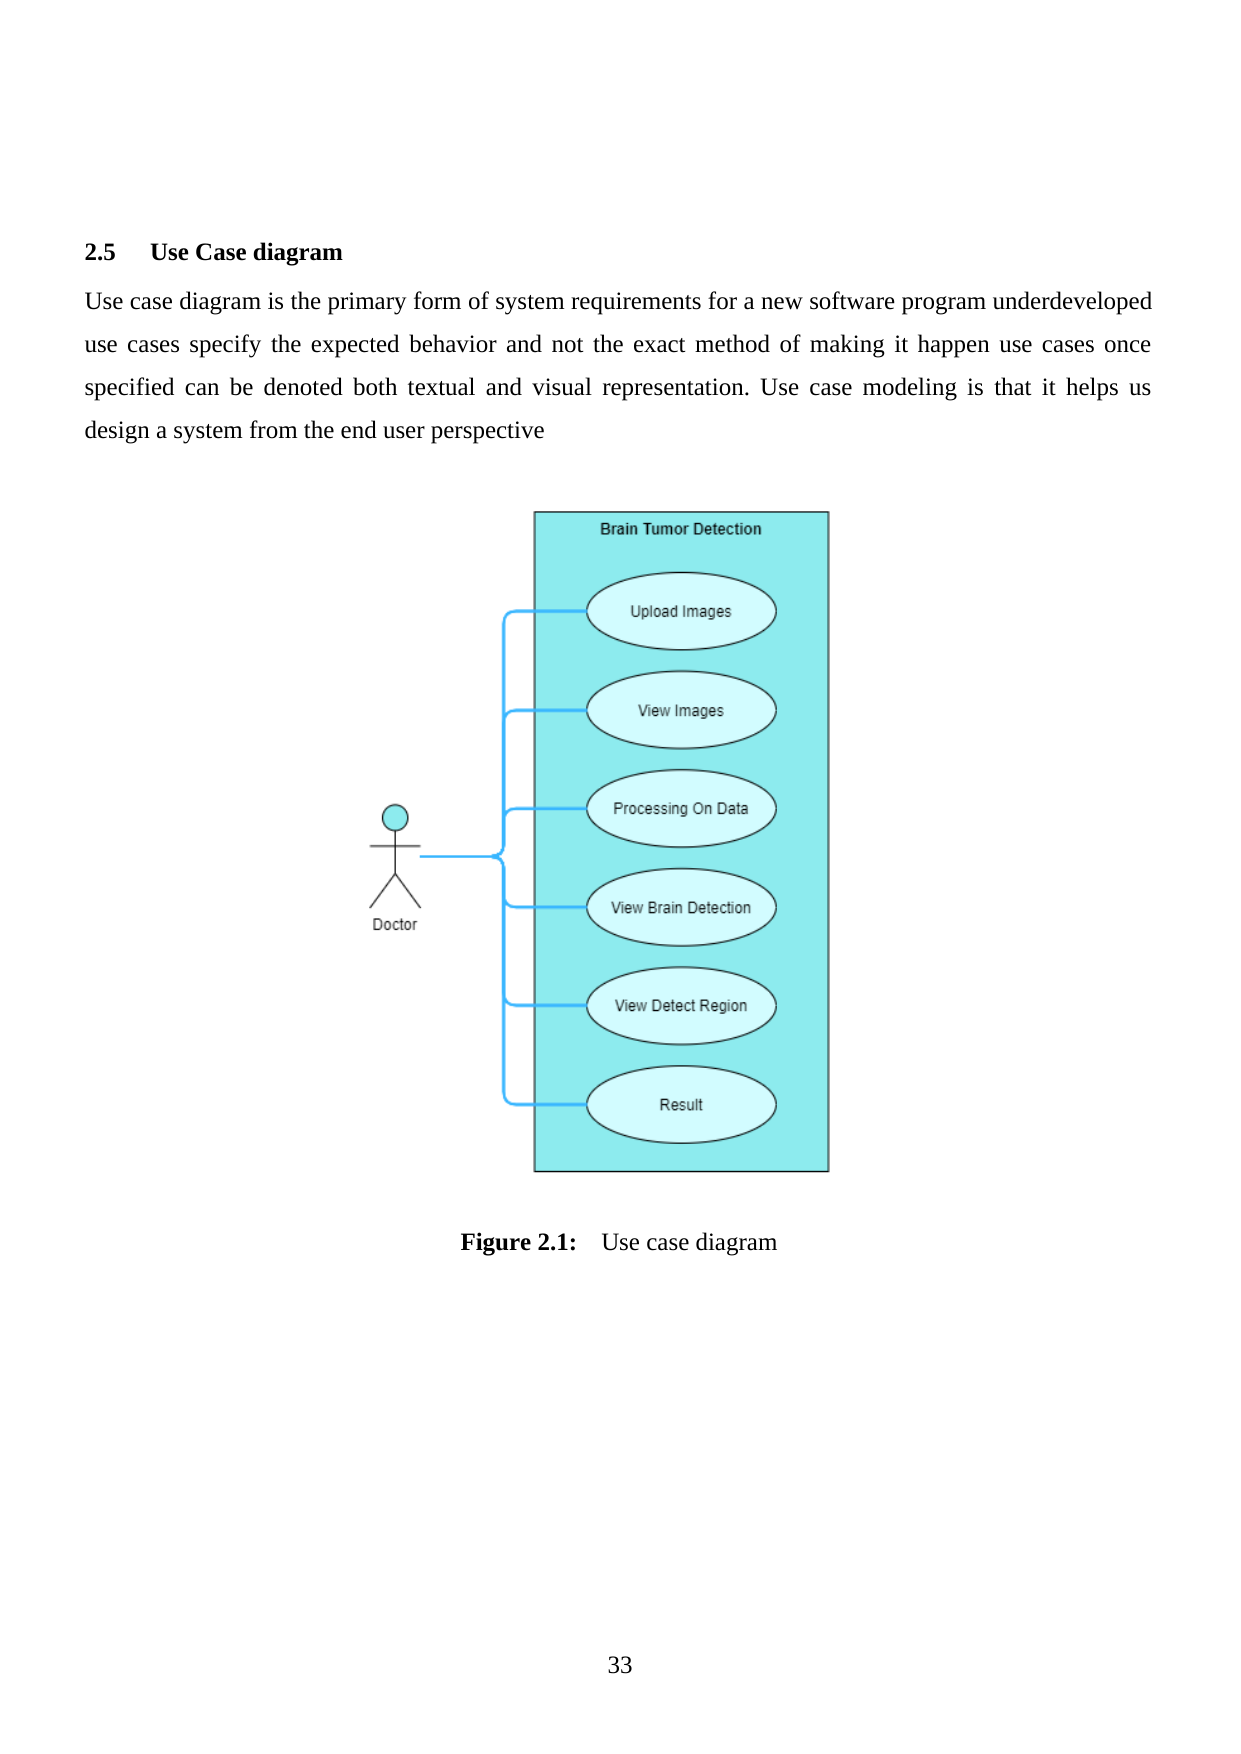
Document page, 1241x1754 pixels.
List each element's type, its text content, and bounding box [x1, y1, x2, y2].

text Use case diagram is the primary form of system requirements for a new software program underdeveloped use cases specify the expected behavior and not the exact method of making it happen use cases once specified can be denoted both textual and visual representation. Use case modeling is that it helps us design a system from the end user perspective [84, 286, 1153, 444]
subtitle 2.5 Use Case diagram [84, 237, 1153, 266]
text Figure 2.1: Use case diagram [84, 1227, 1153, 1256]
picture [346, 501, 891, 1213]
